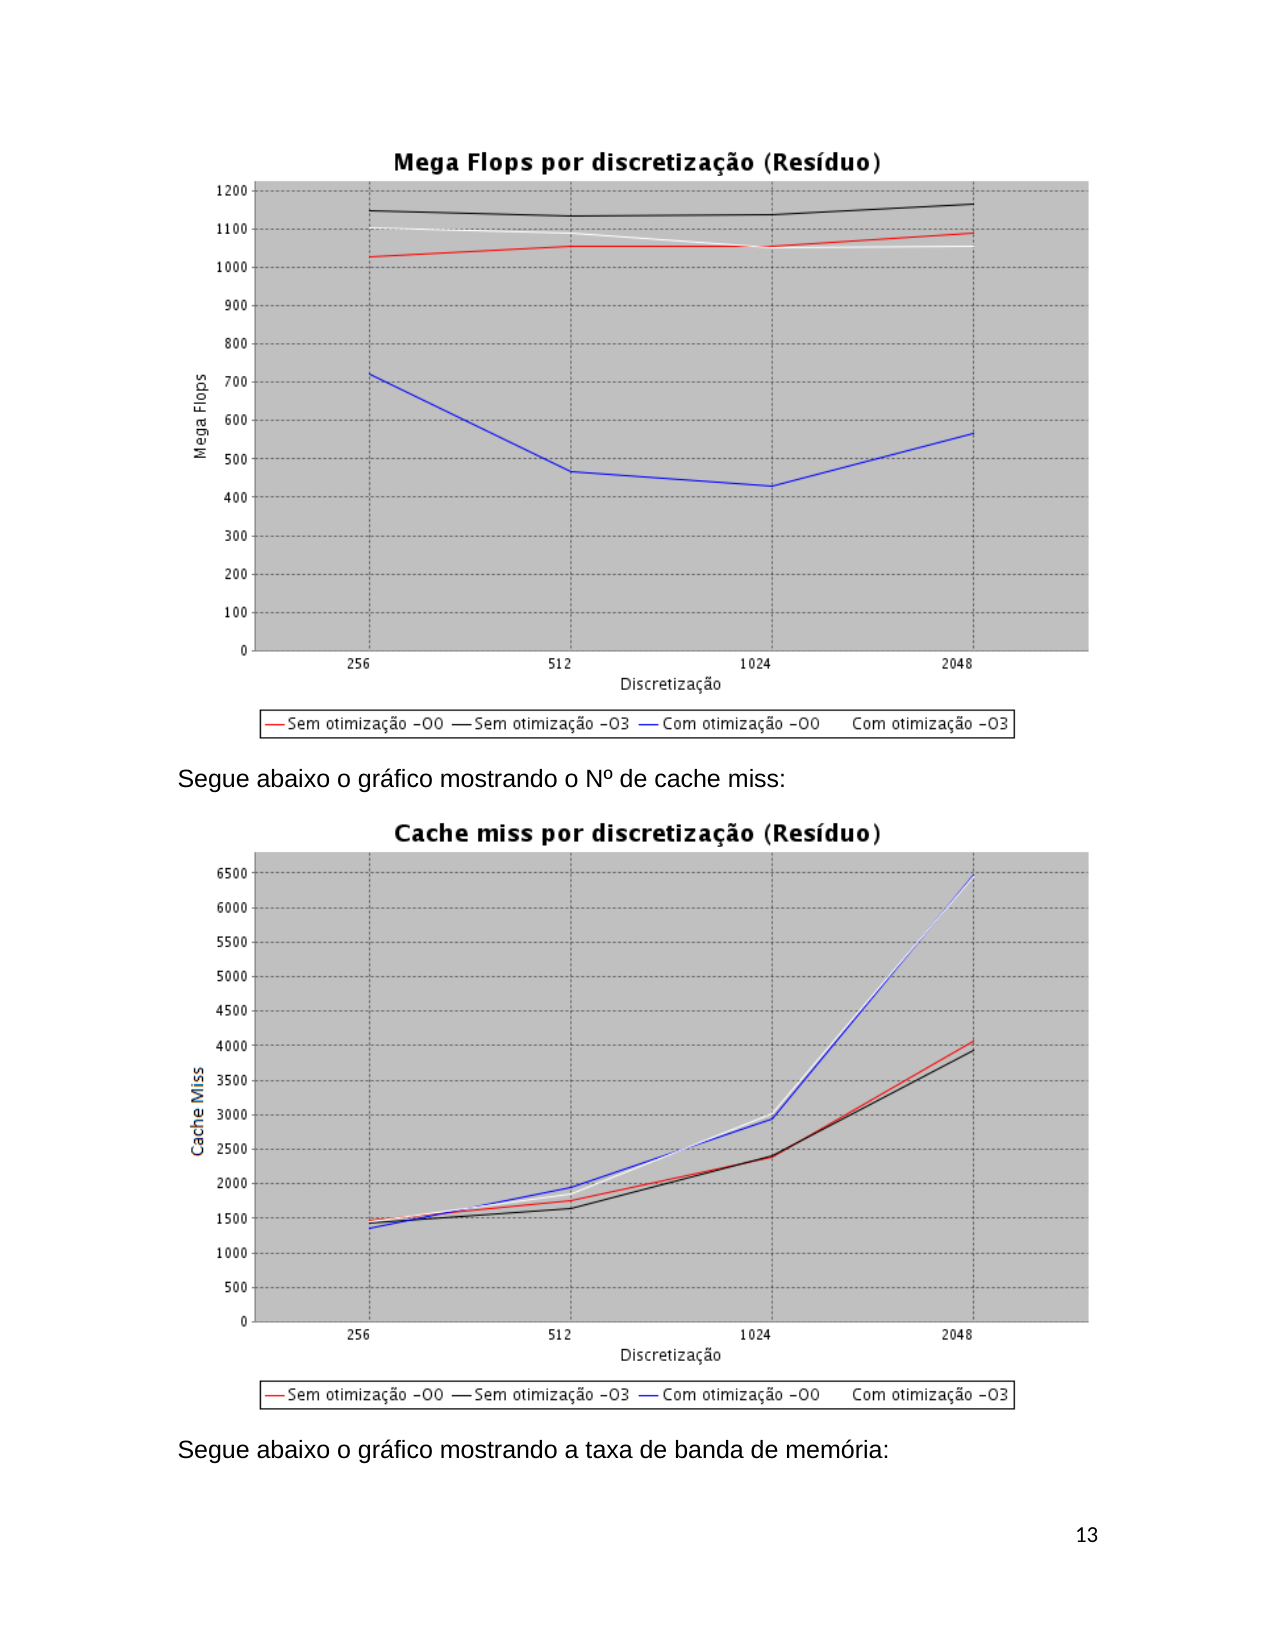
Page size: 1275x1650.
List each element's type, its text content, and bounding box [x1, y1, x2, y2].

picture [177, 818, 1098, 1411]
text Segue abaixo o gráfico mostrando o Nº de cache miss: [177, 764, 1098, 793]
text Segue abaixo o gráfico mostrando a taxa de banda de memória: [177, 1435, 1098, 1464]
picture [177, 147, 1098, 740]
